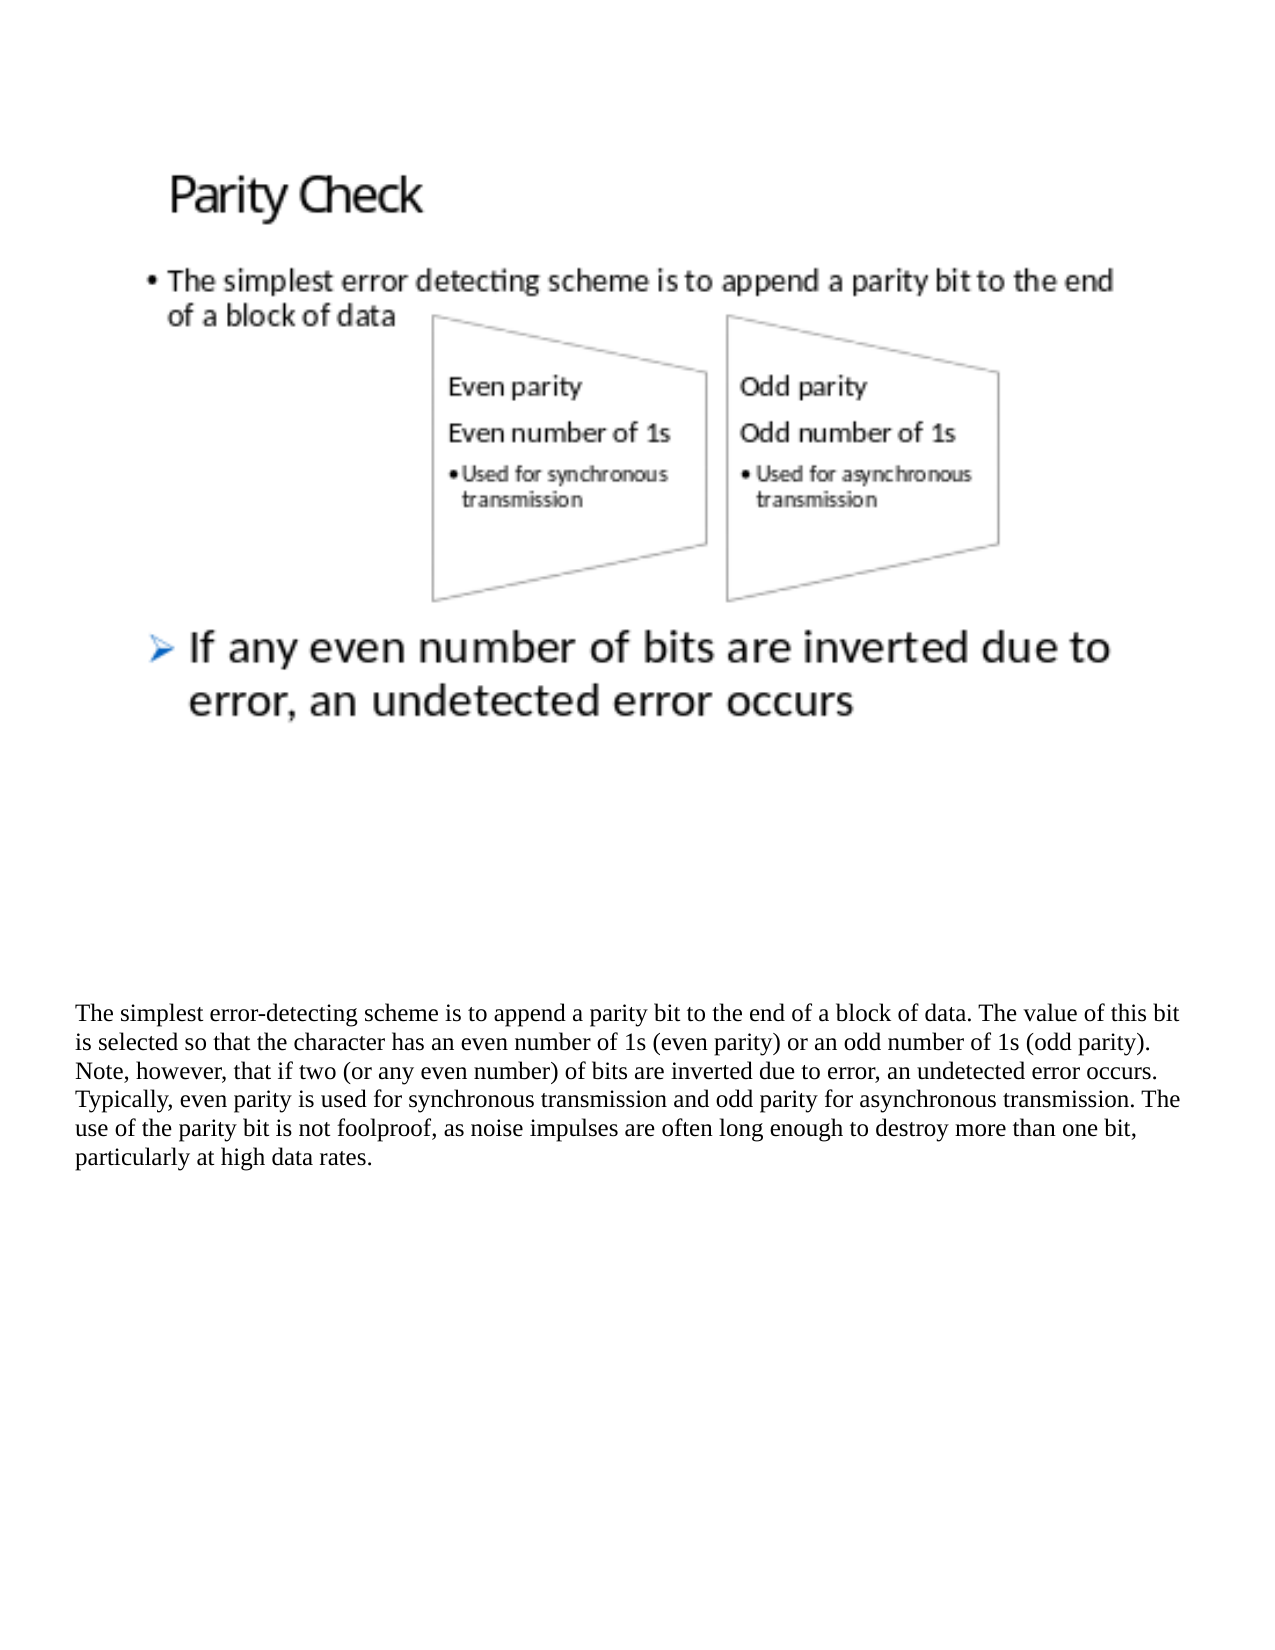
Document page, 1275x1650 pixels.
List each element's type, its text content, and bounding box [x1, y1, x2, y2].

text The simplest error-detecting scheme is to append a parity bit to the end of a block of data. The value of this bit is selected so that the character has an even number of 1s (even parity) or an odd number of 1s (odd parity). Note, however, that if two (or any even number) of bits are inverted due to error, an undetected error occurs. Typically, even parity is used for synchronous transmission and odd parity for asynchronous transmission. The use of the parity bit is not foolproof, as noise impulses are often long enough to destroy more than one bit, particularly at high data rates. [75, 998, 1200, 1171]
